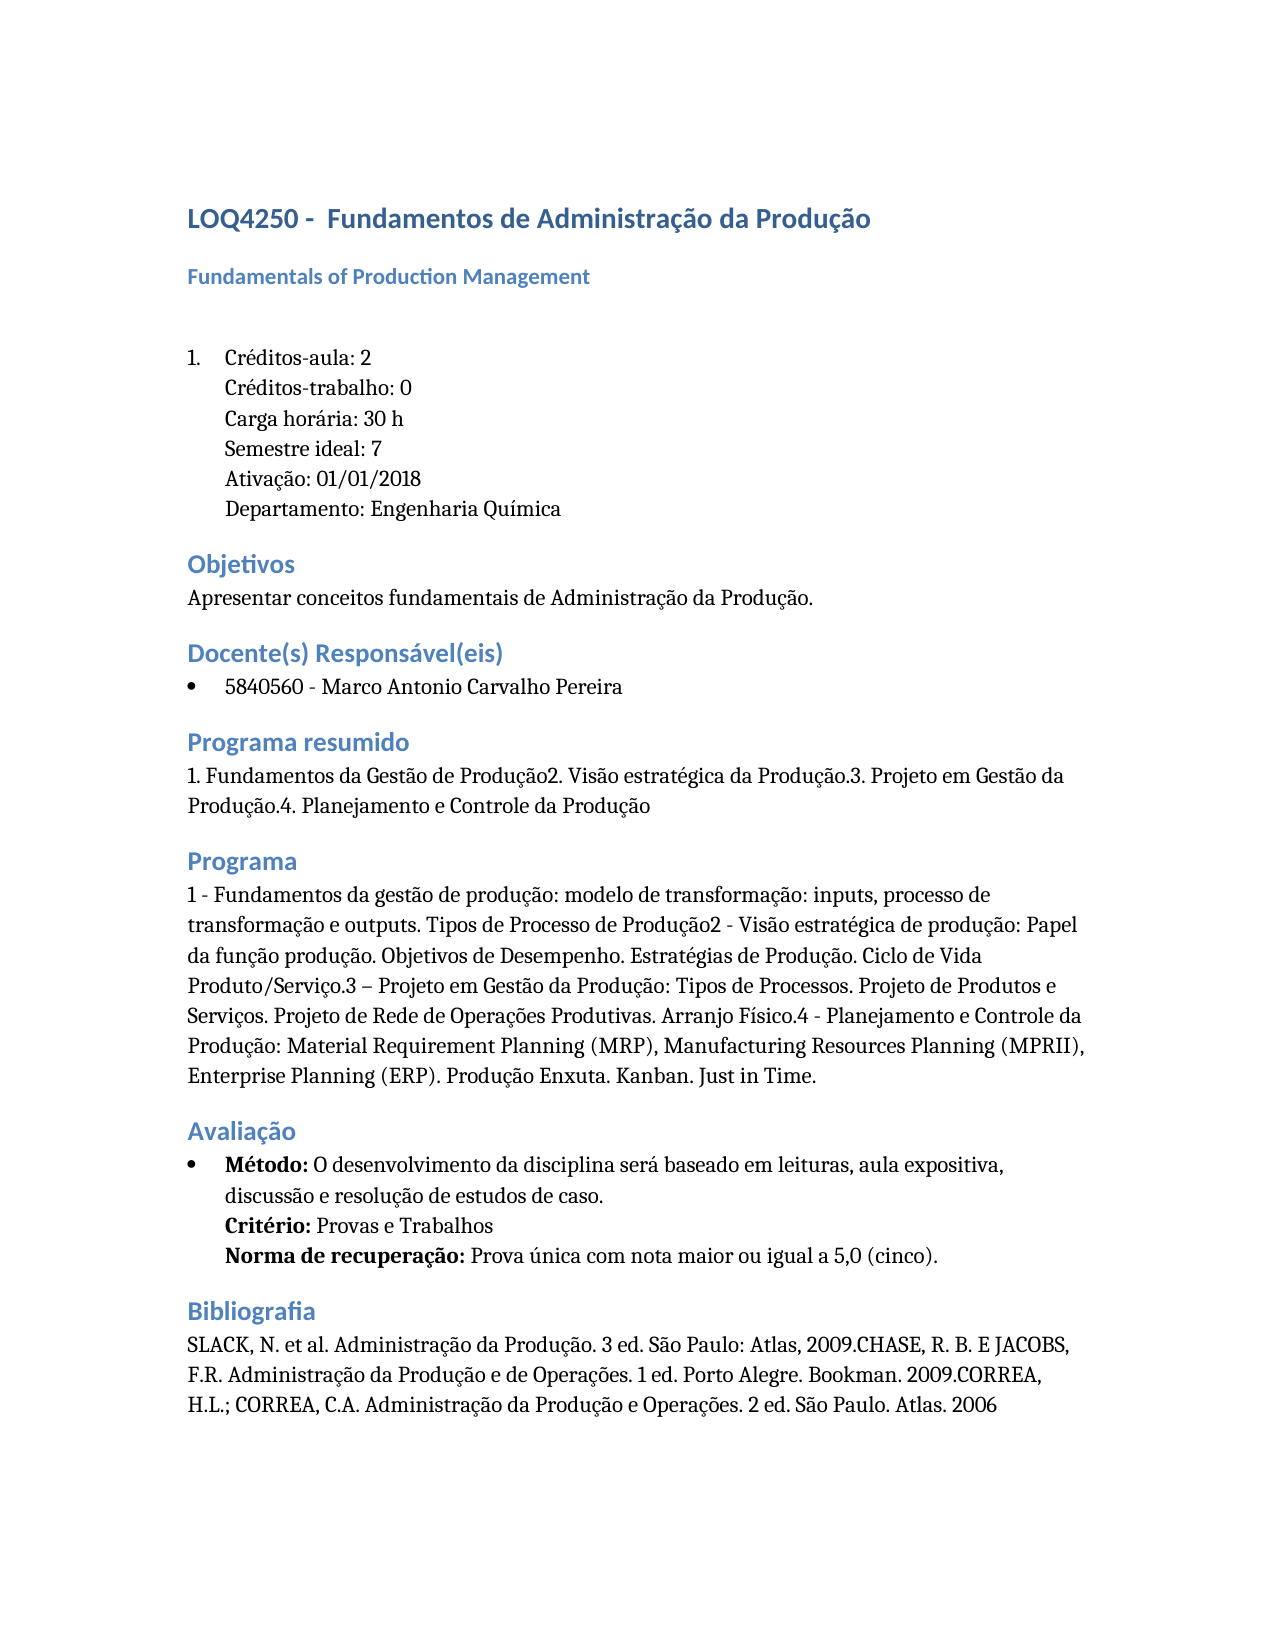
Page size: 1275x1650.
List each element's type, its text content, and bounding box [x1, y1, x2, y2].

list Créditos-aula: 2 Créditos-trabalho: 0 Carga horária: 30 h Semestre ideal: 7 Ativação: 01/01/2018 Departamento: Engenharia Química [187, 345, 1087, 522]
text Apresentar conceitos fundamentais de Administração da Produção. [187, 585, 1087, 611]
subtitle Fundamentals of Production Management [187, 262, 1087, 290]
text SLACK, N. et al. Administração da Produção. 3 ed. São Paulo: Atlas, 2009.CHASE, R. B. E JACOBS, F.R. Administração da Produção e de Operações. 1 ed. Porto Alegre. Bookman. 2009.CORREA, H.L.; CORREA, C.A. Administração da Produção e Operações. 2 ed. São Paulo. Atlas. 2006 [187, 1332, 1087, 1419]
subtitle Docente(s) Responsável(eis) [187, 636, 1087, 669]
list 5840560 - Marco Antonio Carvalho Pereira [187, 674, 1087, 700]
subtitle Objetivos [187, 547, 1087, 580]
subtitle Avaliação [187, 1114, 1087, 1147]
subtitle Programa resumido [187, 725, 1087, 758]
subtitle Programa [187, 844, 1087, 877]
text 1 - Fundamentos da gestão de produção: modelo de transformação: inputs, processo de transformação e outputs. Tipos de Processo de Produção2 - Visão estratégica de produção: Papel da função produção. Objetivos de Desempenho. Estratégias de Produção. Ciclo de Vida Produto/Serviço.3 – Projeto em Gestão da Produção: Tipos de Processos. Projeto de Produtos e Serviços. Projeto de Rede de Operações Produtivas. Arranjo Físico.4 - Planejamento e Controle da Produção: Material Requirement Planning (MRP), Manufacturing Resources Planning (MPRII), Enterprise Planning (ERP). Produção Enxuta. Kanban. Just in Time. [187, 882, 1087, 1090]
text 1. Fundamentos da Gestão de Produção2. Visão estratégica da Produção.3. Projeto em Gestão da Produção.4. Planejamento e Controle da Produção [187, 763, 1087, 819]
subtitle Bibliografia [187, 1294, 1087, 1327]
subtitle LOQ4250 - Fundamentos de Administração da Produção [187, 200, 1087, 236]
list Método: O desenvolvimento da disciplina será baseado em leituras, aula expositiva, discussão e resolução de estudos de caso. Critério: Provas e Trabalhos Norma de recuperação: Prova única com nota maior ou igual a 5,0 (cinco). [187, 1152, 1087, 1269]
